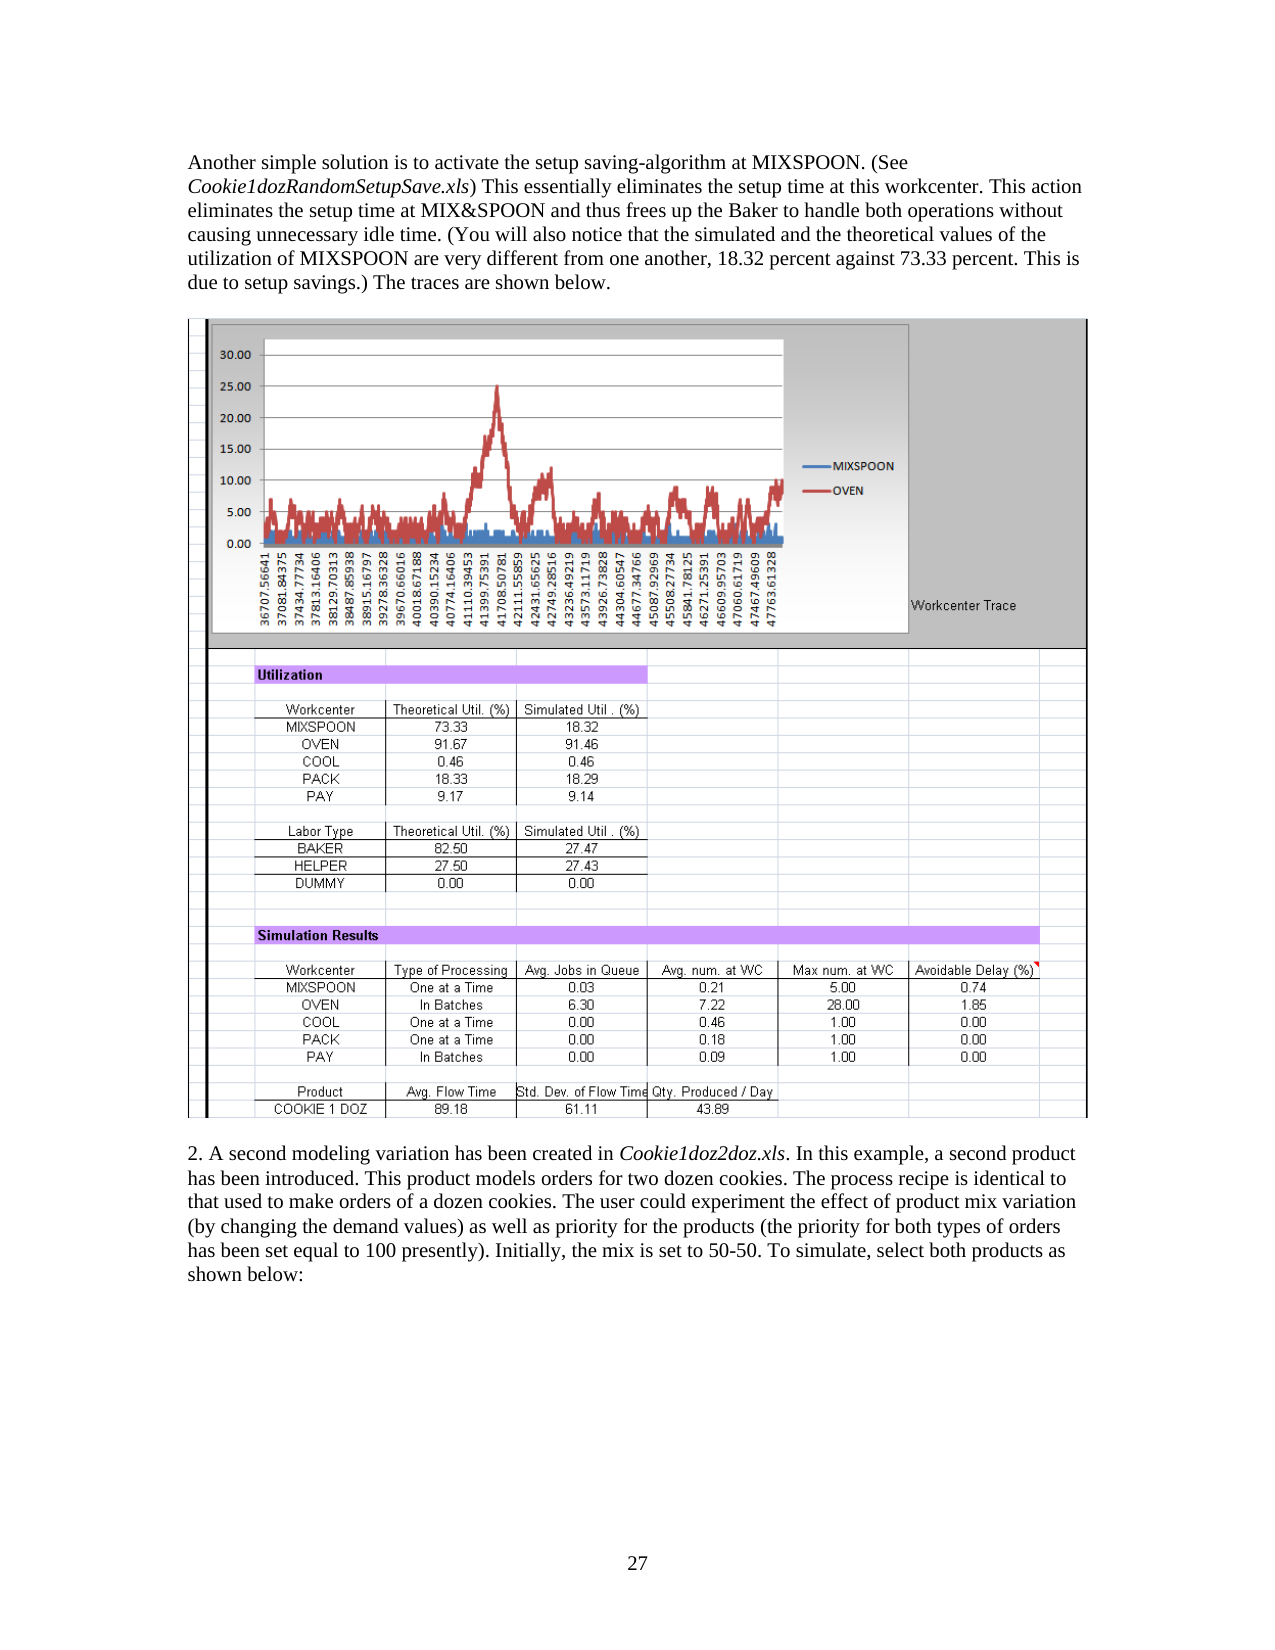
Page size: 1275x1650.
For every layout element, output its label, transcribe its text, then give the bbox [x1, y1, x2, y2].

text 2. A second modeling variation has been created in Cookie1doz2doz.xls. In this example, a second product has been introduced. This product models orders for two dozen cookies. The process recipe is identical to that used to make orders of a dozen cookies. The user could experiment the effect of product mix variation (by changing the demand values) as well as priority for the products (the priority for both types of orders has been set equal to 100 presently). Initially, the mix is set to 50-50. To simulate, select both products as shown below: [187, 1141, 1087, 1286]
text Another simple solution is to activate the setup saving-algorithm at MIXSPOON. (See Cookie1dozRandomSetupSave.xls) This essentially eliminates the setup time at this workcenter. This action eliminates the setup time at MIX&SPOON and thus frees up the Baker to handle both operations without causing unnecessary idle time. (You will also notice that the simulated and the theoretical values of the utilization of MIXSPOON are very different from one another, 18.32 percent against 73.33 percent. This is due to setup savings.) The traces are shown below. [187, 150, 1087, 294]
picture [187, 318, 1088, 1118]
